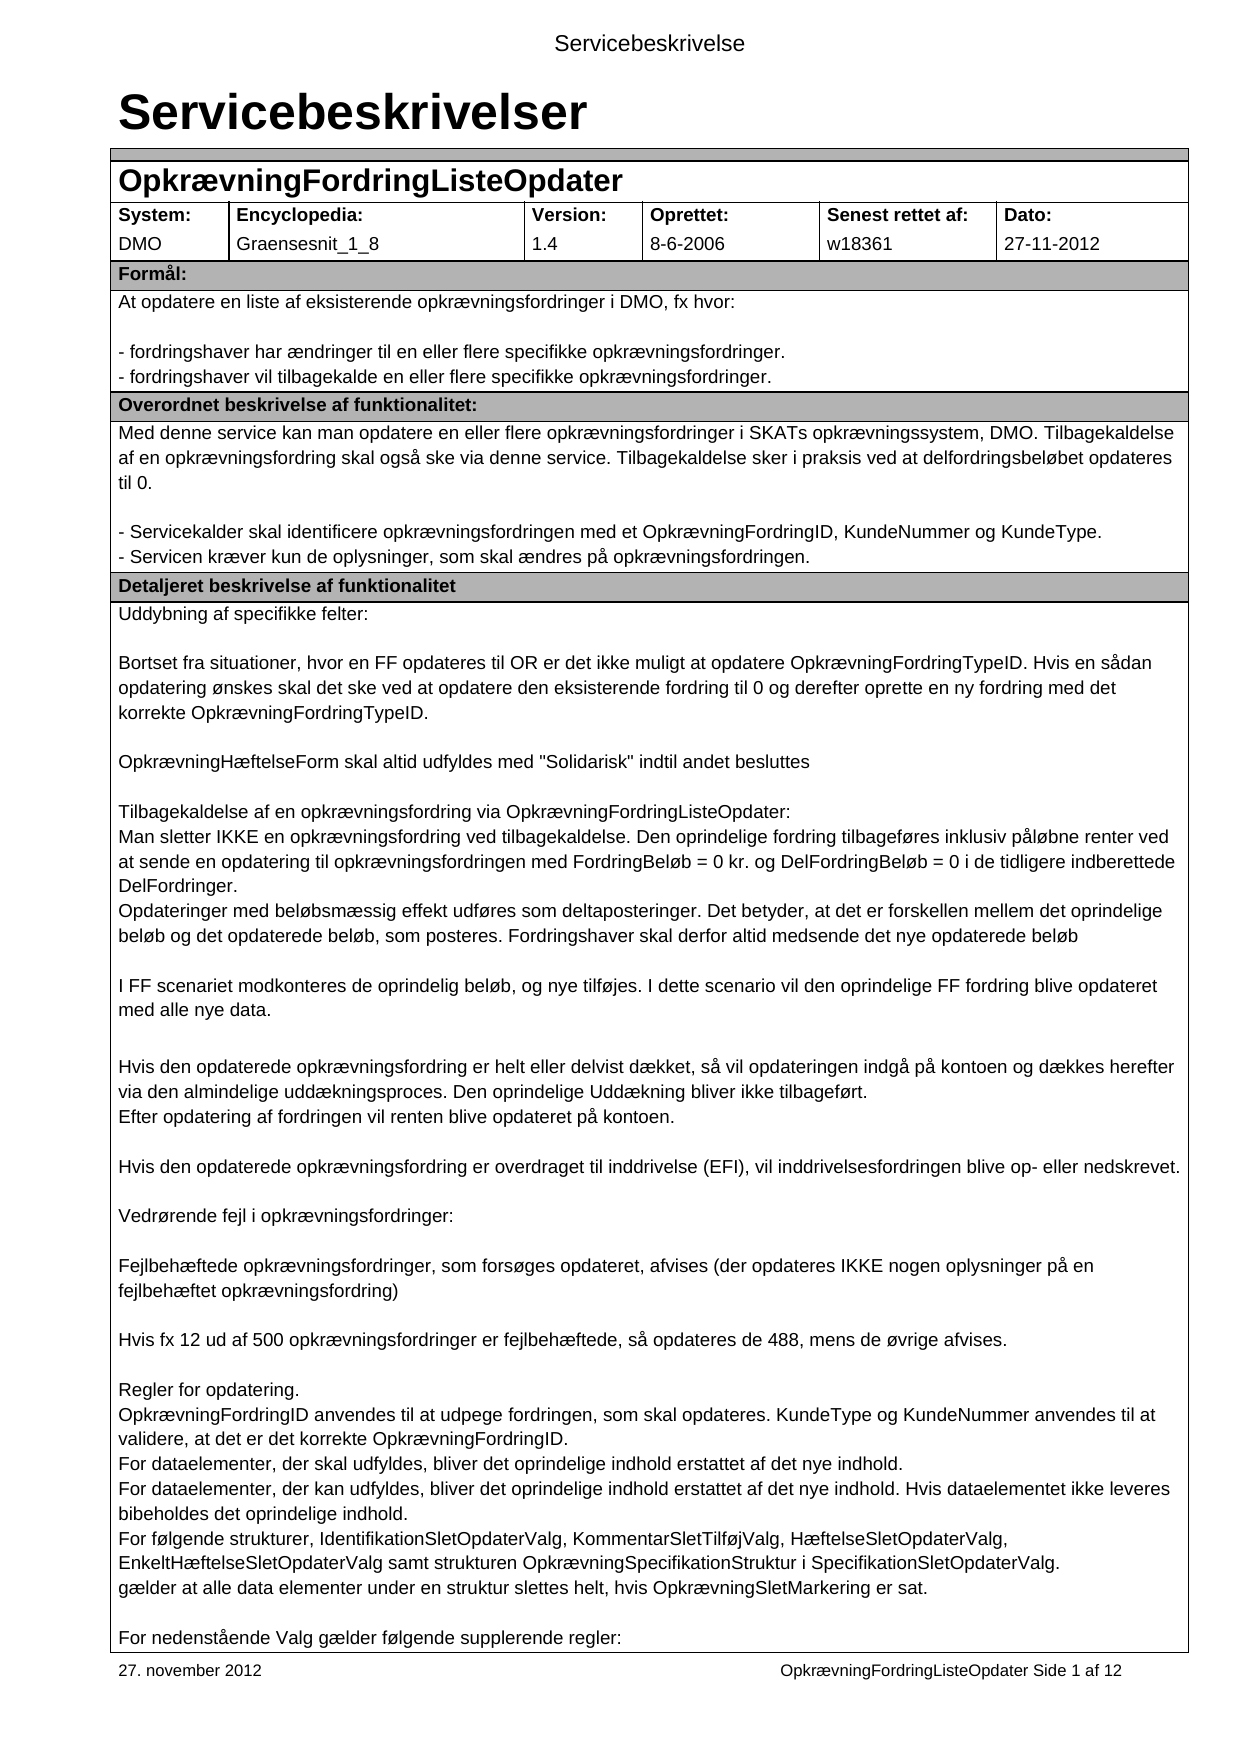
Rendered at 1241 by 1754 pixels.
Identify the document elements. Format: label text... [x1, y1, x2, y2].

table_cell 8-6-2006 [643, 231, 819, 260]
table_cell 27-11-2012 [997, 231, 1188, 260]
table_cell System: [111, 203, 228, 231]
table_cell Oprettet: [643, 203, 819, 231]
table_cell Dato: [997, 203, 1188, 231]
table_cell OpkrævningFordringListeOpdater [111, 162, 1188, 201]
table_cell Encyclopedia: [230, 203, 524, 231]
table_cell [111, 603, 1188, 1652]
table_cell At opdatere en liste af eksisterende opkrævningsfordringer i DMO, fx hvor: - fordringshaver har ændringer til en eller flere specifikke opkrævningsfordringer. - fordringshaver vil tilbagekalde en eller flere specifikke opkrævningsfordringer. [111, 291, 1188, 391]
table_cell Med denne service kan man opdatere en eller flere opkrævningsfordringer i SKATs opkrævningssystem, DMO. Tilbagekaldelse af en opkrævningsfordring skal også ske via denne service. Tilbagekaldelse sker i praksis ved at delfordringsbeløbet opdateres til 0. - Servicekalder skal identificere opkrævningsfordringen med et OpkrævningFordringID, KundeNummer og KundeType. - Servicen kræver kun de oplysninger, som skal ændres på opkrævningsfordringen. [111, 422, 1188, 572]
table_cell Senest rettet af: [820, 203, 996, 231]
table_cell w18361 [820, 231, 996, 260]
table_cell Graensesnit_1_8 [230, 231, 524, 260]
table_cell 1.4 [525, 231, 642, 260]
table_cell Formål: [111, 262, 1188, 290]
table_cell Detaljeret beskrivelse af funktionalitet [111, 573, 1188, 601]
table_cell DMO [111, 231, 228, 260]
text Servicebeskrivelser [118, 82, 1181, 140]
table_header [111, 149, 1188, 160]
table_cell Version: [525, 203, 642, 231]
table_cell Overordnet beskrivelse af funktionalitet: [111, 393, 1188, 421]
